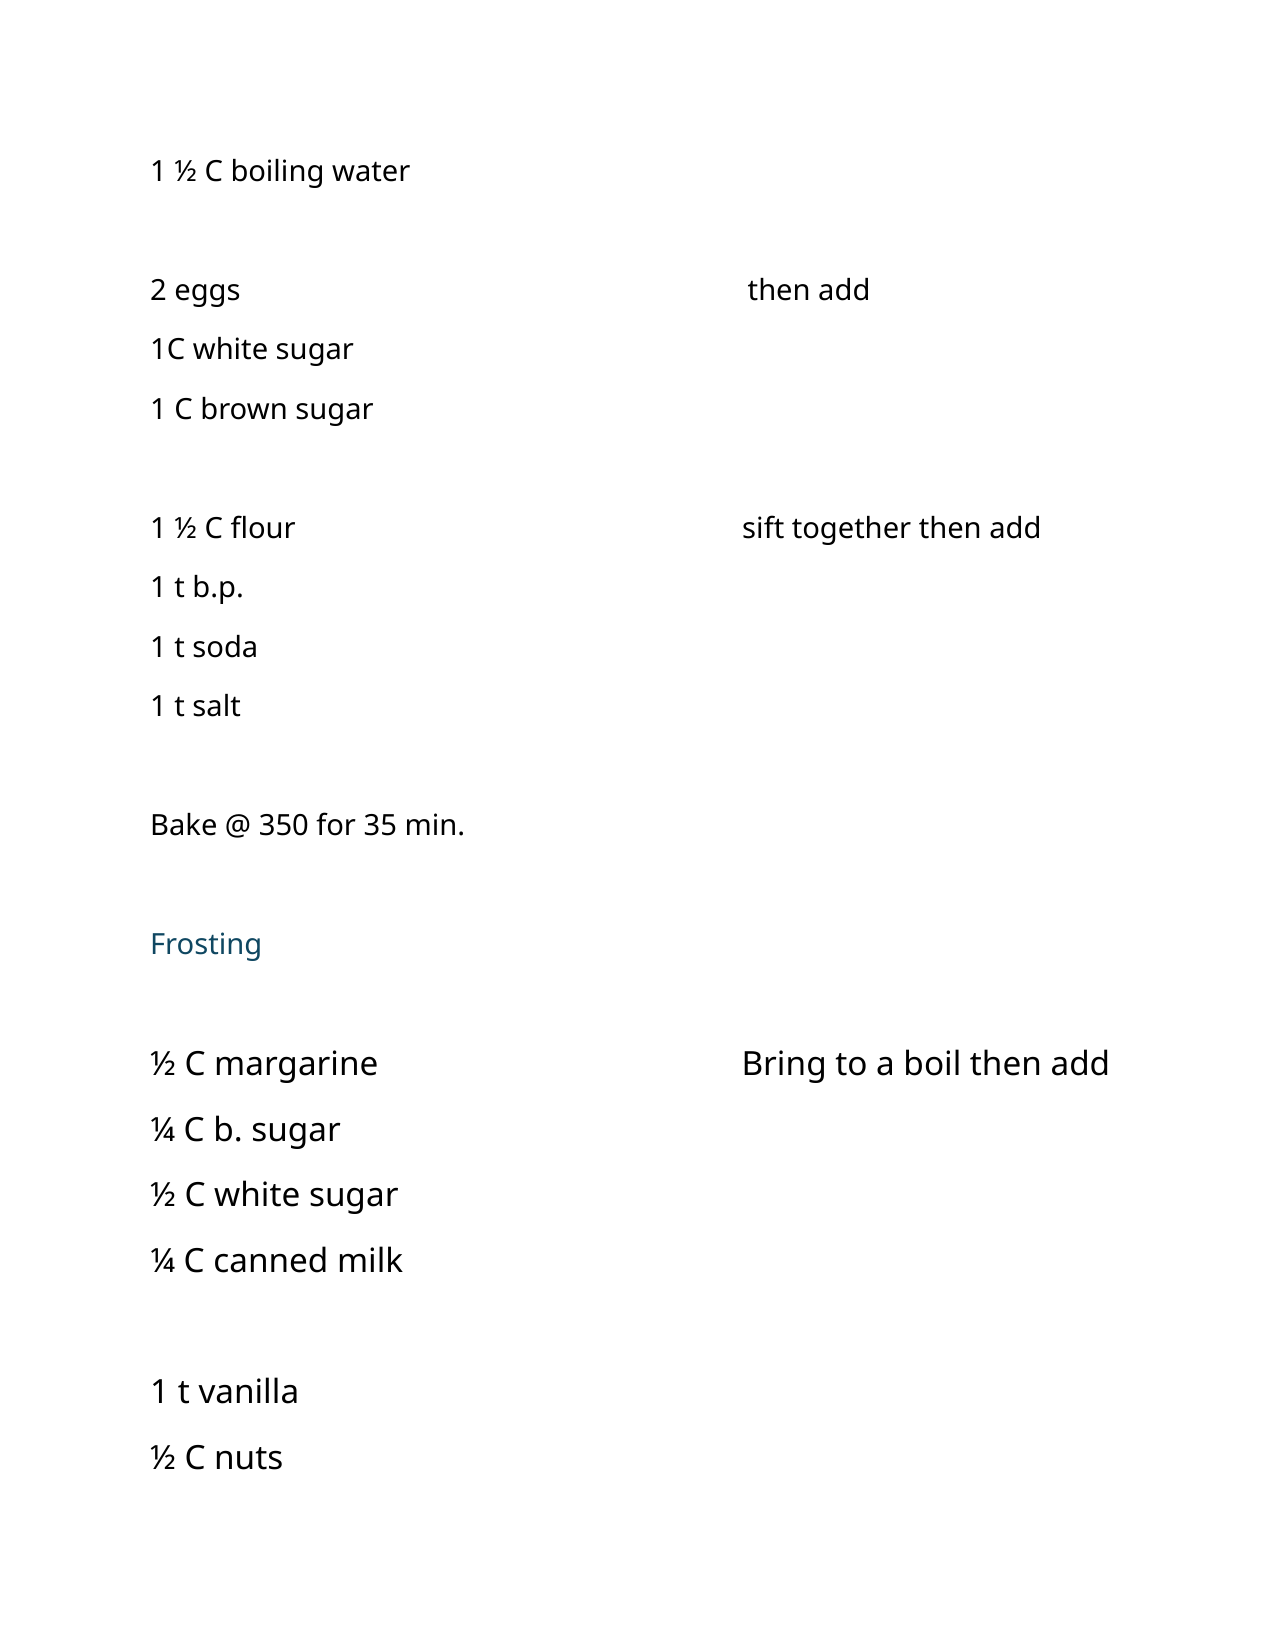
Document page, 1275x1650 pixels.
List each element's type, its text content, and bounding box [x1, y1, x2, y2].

text ½ C white sugar [150, 1171, 1125, 1217]
text 2 eggs then add [150, 269, 1125, 309]
text 1C white sugar [150, 328, 1125, 368]
subtitle Frosting [150, 923, 1125, 963]
text Bake @ 350 for 35 min. [150, 804, 1125, 844]
text ½ C margarine Bring to a boil then add [150, 1040, 1125, 1085]
text 1 ½ C boiling water [150, 150, 1125, 190]
text 1 t b.p. [150, 566, 1125, 606]
text ¼ C canned milk [150, 1237, 1125, 1282]
text 1 t soda [150, 626, 1125, 666]
text ½ C nuts [150, 1434, 1125, 1479]
text 1 t salt [150, 685, 1125, 725]
text 1 C brown sugar [150, 388, 1125, 428]
text 1 ½ C flour sift together then add [150, 507, 1125, 547]
text 1 t vanilla [150, 1368, 1125, 1413]
text ¼ C b. sugar [150, 1106, 1125, 1151]
